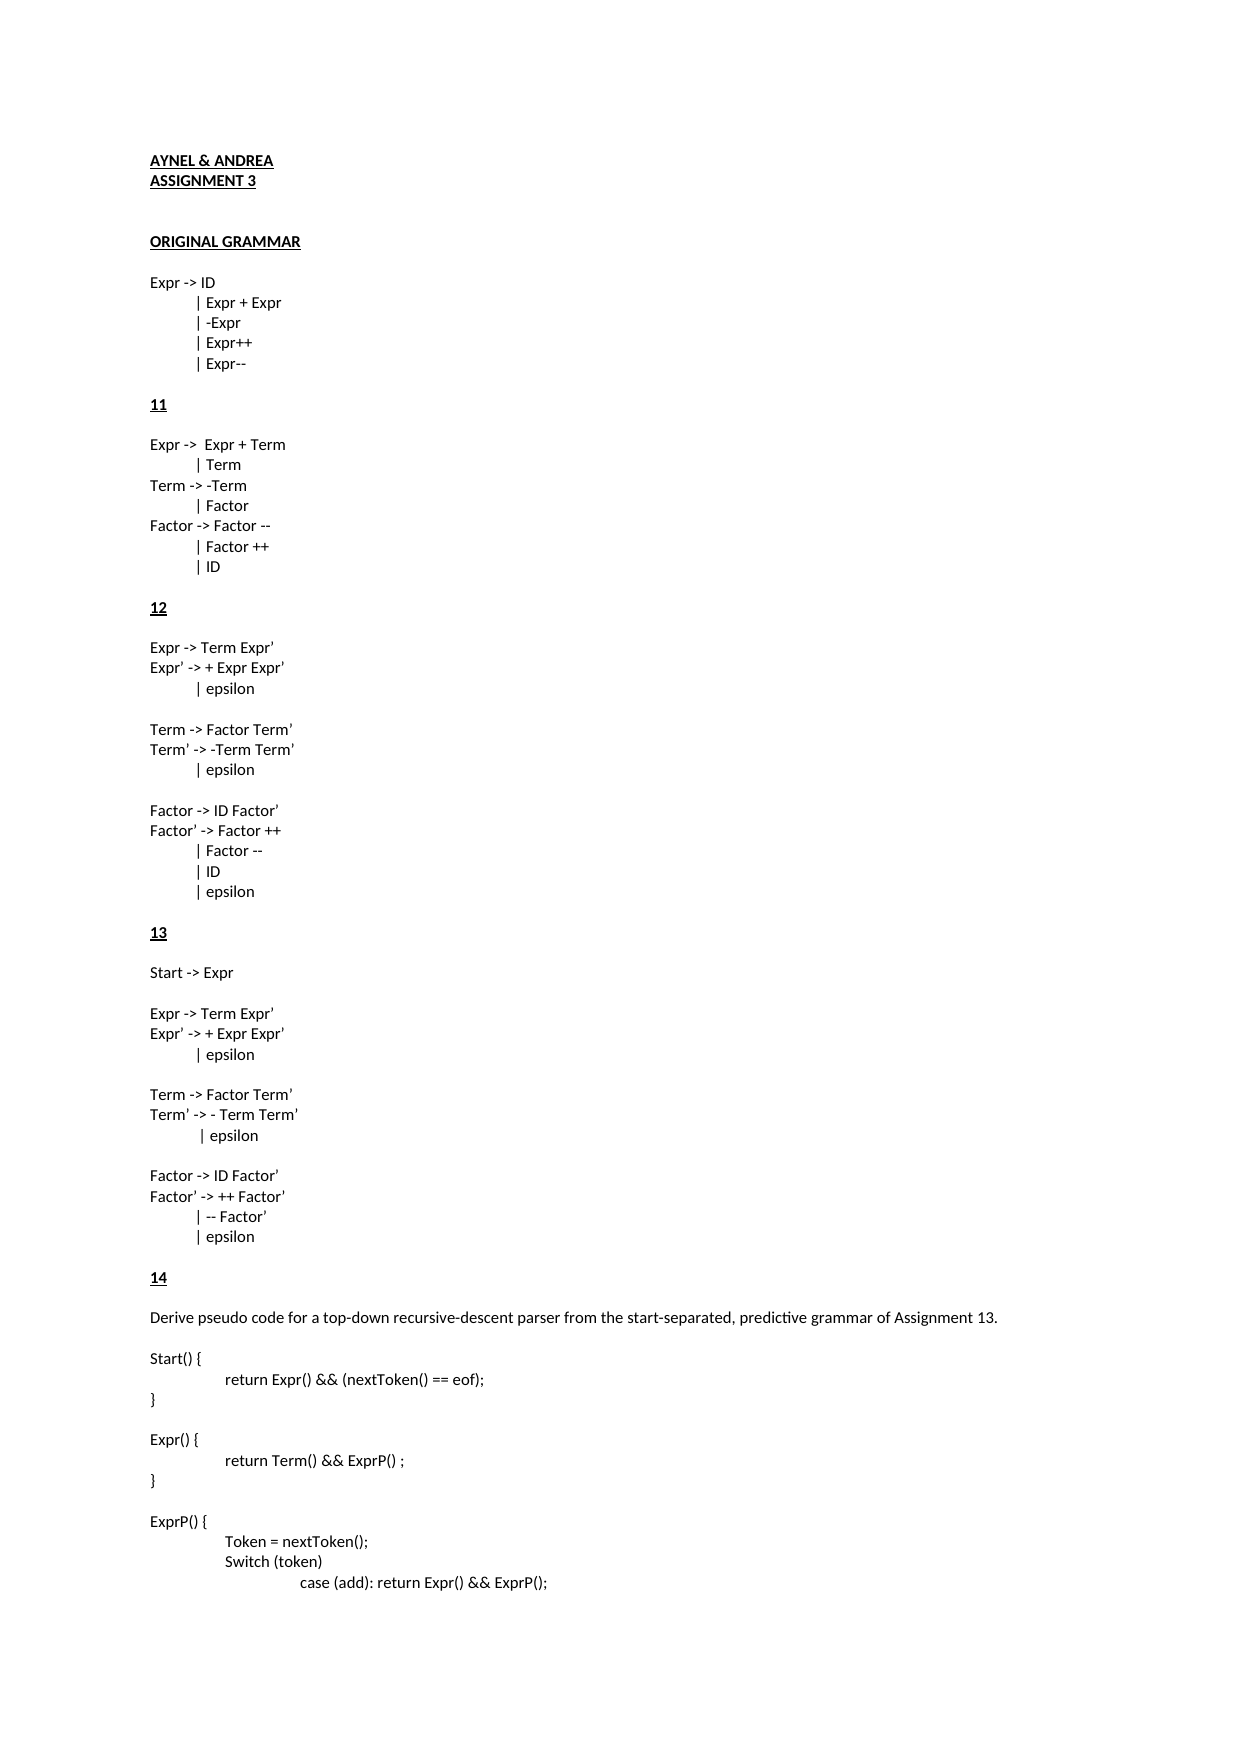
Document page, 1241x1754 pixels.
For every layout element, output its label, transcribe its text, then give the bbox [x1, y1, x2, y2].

text Expr -> Term Expr’ [150, 637, 1090, 658]
text Derive pseudo code for a top-down recursive-descent parser from the start-separated, predictive grammar of Assignment 13. [150, 1308, 1090, 1328]
text | epsilon [194, 1227, 1090, 1247]
text Expr -> Term Expr’ [150, 1003, 1090, 1023]
text Term’ -> -Term Term’ [150, 739, 1090, 759]
text | Expr++ [150, 333, 1090, 353]
text 13 [150, 922, 1090, 942]
text | epsilon [150, 1044, 1090, 1064]
text 11 [150, 394, 1090, 414]
text Term’ -> - Term Term’ [150, 1105, 1090, 1125]
text Start() { [150, 1348, 1090, 1369]
text | epsilon [150, 678, 1090, 698]
text Token = nextToken(); [150, 1531, 1090, 1552]
text | ID [150, 556, 1090, 577]
text Start -> Expr [150, 962, 1090, 983]
text Factor -> ID Factor’ [150, 800, 1090, 820]
text Term -> Factor Term’ [150, 719, 1090, 739]
text Expr() { [150, 1430, 1090, 1450]
text | Factor ++ [150, 536, 1090, 556]
text | epsilon [150, 1125, 1090, 1145]
text 12 [150, 597, 1090, 617]
text | epsilon [150, 759, 1090, 780]
text | Factor [150, 495, 1090, 516]
text | Factor -- [150, 841, 1090, 861]
text | -- Factor’ [194, 1206, 1090, 1227]
text | -Expr [150, 312, 1090, 333]
text | Expr + Expr [150, 292, 1090, 312]
text case (add): return Expr() && ExprP(); [150, 1572, 1090, 1592]
text ORIGINAL GRAMMAR [150, 231, 1090, 252]
text ExprP() { [150, 1511, 1090, 1531]
text Term -> Factor Term’ [150, 1084, 1090, 1105]
text } [150, 1470, 1090, 1491]
text Expr’ -> + Expr Expr’ [150, 1023, 1090, 1044]
text Switch (token) [150, 1552, 1090, 1572]
text Expr -> ID [150, 272, 1090, 292]
text | Term [150, 455, 1090, 475]
text ASSIGNMENT 3 [150, 170, 1090, 191]
text AYNEL & ANDREA [150, 150, 1090, 170]
text return Expr() && (nextToken() == eof); [150, 1369, 1090, 1389]
text return Term() && ExprP() ; [150, 1450, 1090, 1470]
text | ID [150, 861, 1090, 881]
text Factor -> ID Factor’ [150, 1166, 1090, 1186]
text Factor’ -> ++ Factor’ [150, 1186, 1090, 1206]
text } [150, 1389, 1090, 1409]
text Factor’ -> Factor ++ [150, 820, 1090, 841]
text | epsilon [150, 881, 1090, 902]
text Factor -> Factor -- [150, 516, 1090, 536]
text Expr’ -> + Expr Expr’ [150, 658, 1090, 678]
text 14 [150, 1267, 1090, 1287]
text | Expr-- [150, 353, 1090, 373]
text Term -> -Term [150, 475, 1090, 495]
text Expr -> Expr + Term [150, 434, 1090, 455]
